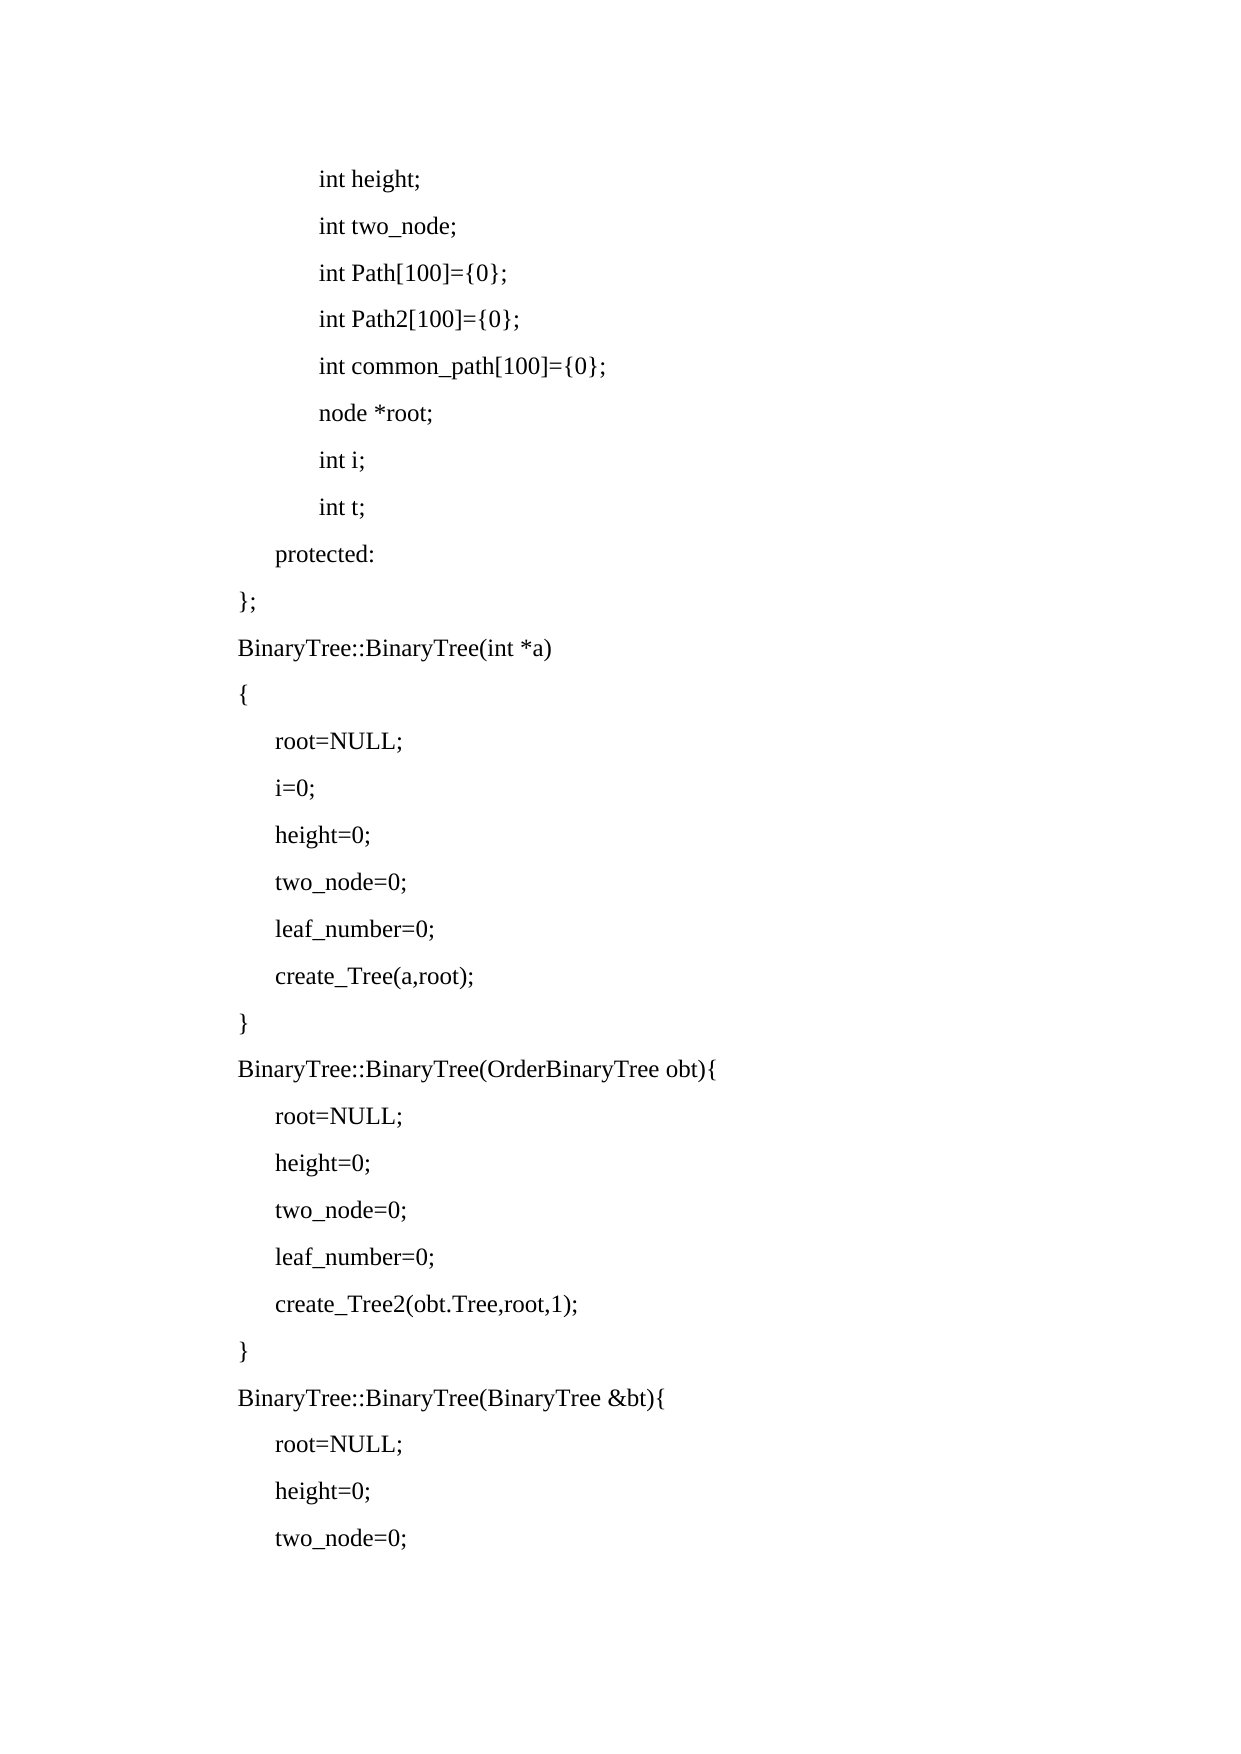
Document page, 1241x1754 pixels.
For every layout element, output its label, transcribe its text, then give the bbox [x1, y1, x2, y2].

text protected: [187, 537, 1053, 569]
text node *root; [187, 396, 1053, 429]
text two_node=0; [187, 1521, 1053, 1554]
text BinaryTree::BinaryTree(int *a) [187, 631, 1053, 663]
text root=NULL; [187, 724, 1053, 757]
text int height; [187, 162, 1053, 194]
text int two_node; [187, 209, 1053, 241]
text height=0; [187, 1474, 1053, 1507]
text int t; [187, 490, 1053, 523]
text }; [187, 584, 1053, 616]
text height=0; [187, 818, 1053, 851]
text BinaryTree::BinaryTree(OrderBinaryTree obt){ [187, 1053, 1053, 1085]
text BinaryTree::BinaryTree(BinaryTree &bt){ [187, 1381, 1053, 1413]
text two_node=0; [187, 1193, 1053, 1226]
text } [187, 1334, 1053, 1366]
text leaf_number=0; [187, 1240, 1053, 1273]
text create_Tree2(obt.Tree,root,1); [187, 1287, 1053, 1319]
text root=NULL; [187, 1099, 1053, 1132]
text create_Tree(a,root); [187, 959, 1053, 991]
text int i; [187, 443, 1053, 476]
text leaf_number=0; [187, 912, 1053, 944]
text two_node=0; [187, 865, 1053, 898]
text height=0; [187, 1146, 1053, 1179]
text i=0; [187, 771, 1053, 804]
text int common_path[100]={0}; [187, 349, 1053, 382]
text int Path2[100]={0}; [187, 303, 1053, 335]
text { [187, 678, 1053, 710]
text root=NULL; [187, 1428, 1053, 1460]
text } [187, 1006, 1053, 1038]
text int Path[100]={0}; [187, 256, 1053, 288]
